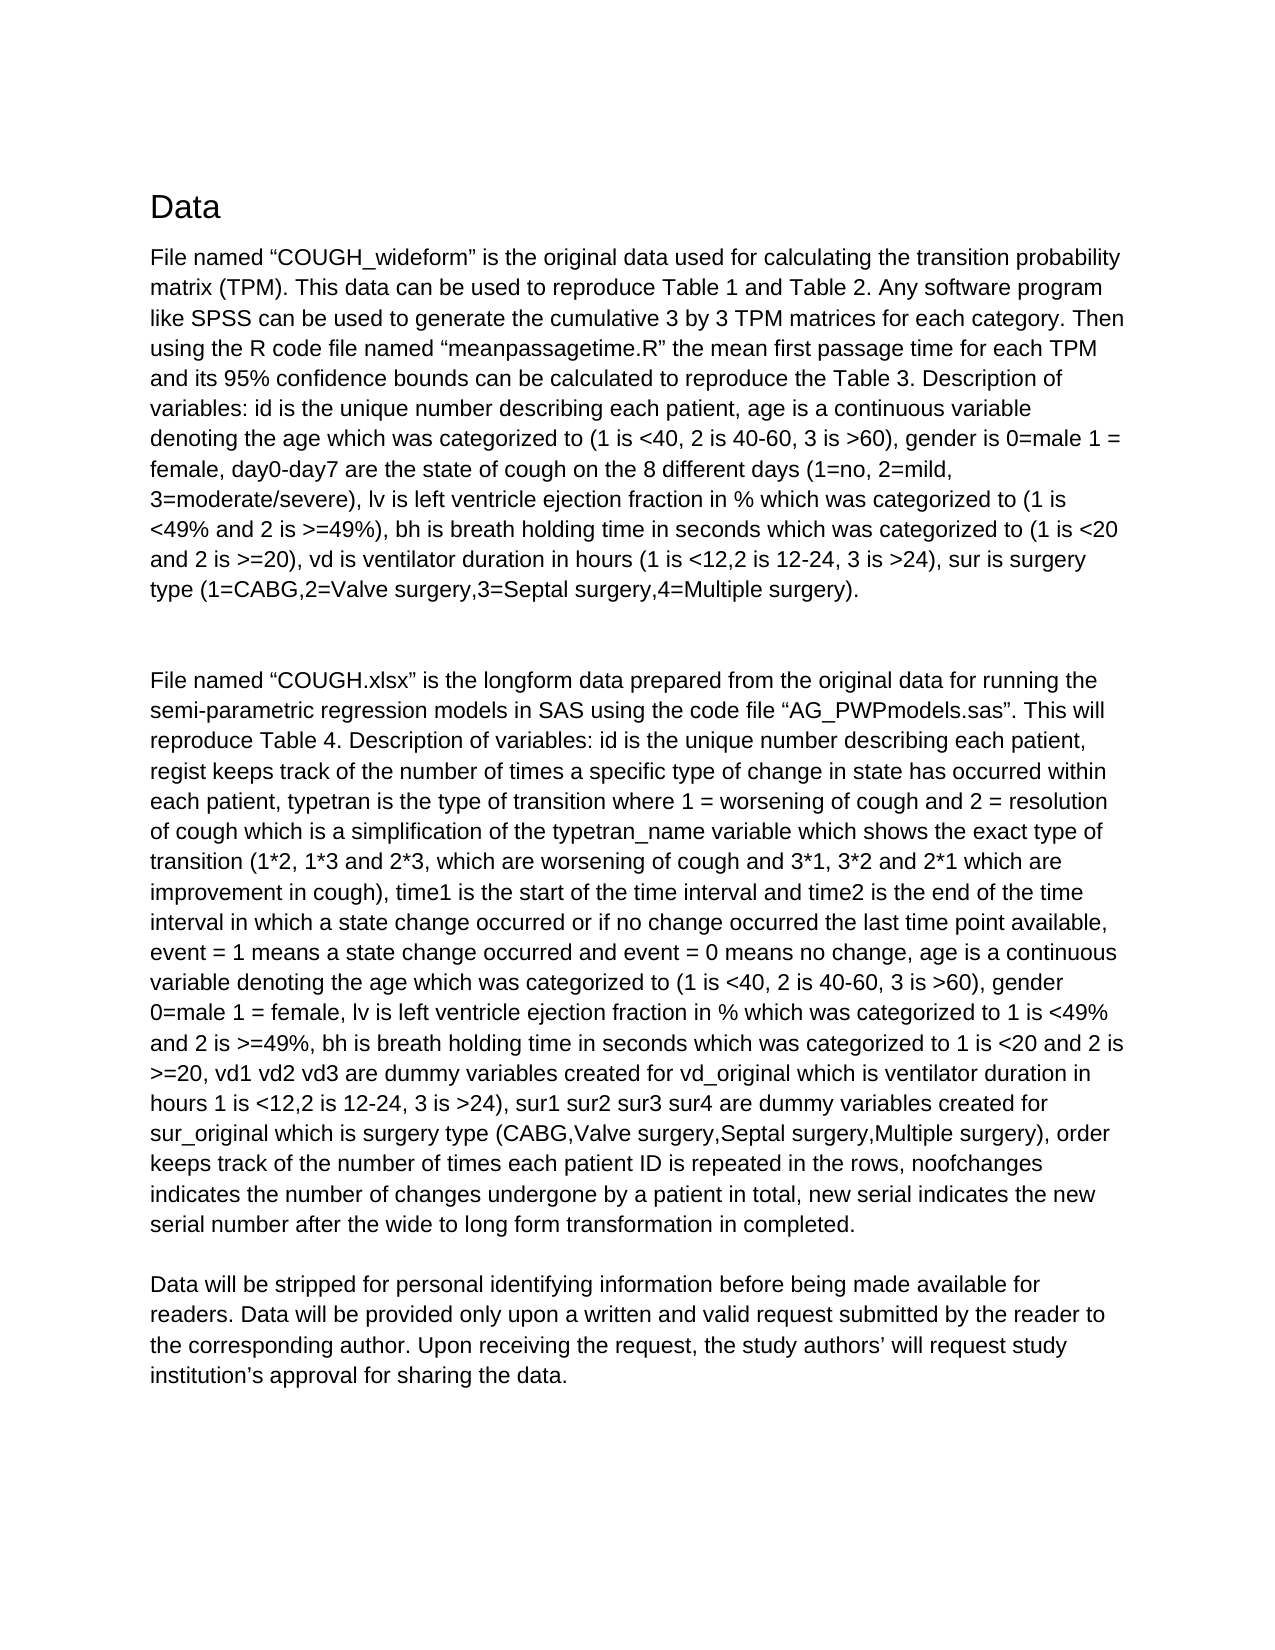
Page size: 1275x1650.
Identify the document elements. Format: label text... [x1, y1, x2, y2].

subtitle Data [150, 187, 1125, 226]
text Data will be stripped for personal identifying information before being made available for readers. Data will be provided only upon a written and valid request submitted by the reader to the corresponding author. Upon receiving the request, the study authors’ will request study institution’s approval for sharing the data. [150, 1271, 1125, 1388]
text File named “COUGH_wideform” is the original data used for calculating the transition probability matrix (TPM). This data can be used to reproduce Table 1 and Table 2. Any software program like SPSS can be used to generate the cumulative 3 by 3 TPM matrices for each category. Then using the R code file named “meanpassagetime.R” the mean first passage time for each TPM and its 95% confidence bounds can be calculated to reproduce the Table 3. Description of variables: id is the unique number describing each patient, age is a continuous variable denoting the age which was categorized to (1 is <40, 2 is 40-60, 3 is >60), gender is 0=male 1 = female, day0-day7 are the state of cough on the 8 different days (1=no, 2=mild, 3=moderate/severe), lv is left ventricle ejection fraction in % which was categorized to (1 is <49% and 2 is >=49%), bh is breath holding time in seconds which was categorized to (1 is <20 and 2 is >=20), vd is ventilator duration in hours (1 is <12,2 is 12-24, 3 is >24), sur is surgery type (1=CABG,2=Valve surgery,3=Septal surgery,4=Multiple surgery). [150, 244, 1125, 603]
text File named “COUGH.xlsx” is the longform data prepared from the original data for running the semi-parametric regression models in SAS using the code file “AG_PWPmodels.sas”. This will reproduce Table 4. Description of variables: id is the unique number describing each patient, regist keeps track of the number of times a specific type of change in state has occurred within each patient, typetran is the type of transition where 1 = worsening of cough and 2 = resolution of cough which is a simplification of the typetran_name variable which shows the exact type of transition (1*2, 1*3 and 2*3, which are worsening of cough and 3*1, 3*2 and 2*1 which are improvement in cough), time1 is the start of the time interval and time2 is the end of the time interval in which a state change occurred or if no change occurred the last time point available, event = 1 means a state change occurred and event = 0 means no change, age is a continuous variable denoting the age which was categorized to (1 is <40, 2 is 40-60, 3 is >60), gender 0=male 1 = female, lv is left ventricle ejection fraction in % which was categorized to 1 is <49% and 2 is >=49%, bh is breath holding time in seconds which was categorized to 1 is <20 and 2 is >=20, vd1 vd2 vd3 are dummy variables created for vd_original which is ventilator duration in hours 1 is <12,2 is 12-24, 3 is >24), sur1 sur2 sur3 sur4 are dummy variables created for sur_original which is surgery type (CABG,Valve surgery,Septal surgery,Multiple surgery), order keeps track of the number of times each patient ID is repeated in the rows, noofchanges indicates the number of changes undergone by a patient in total, new serial indicates the new serial number after the wide to long form transformation in completed. [150, 667, 1125, 1237]
